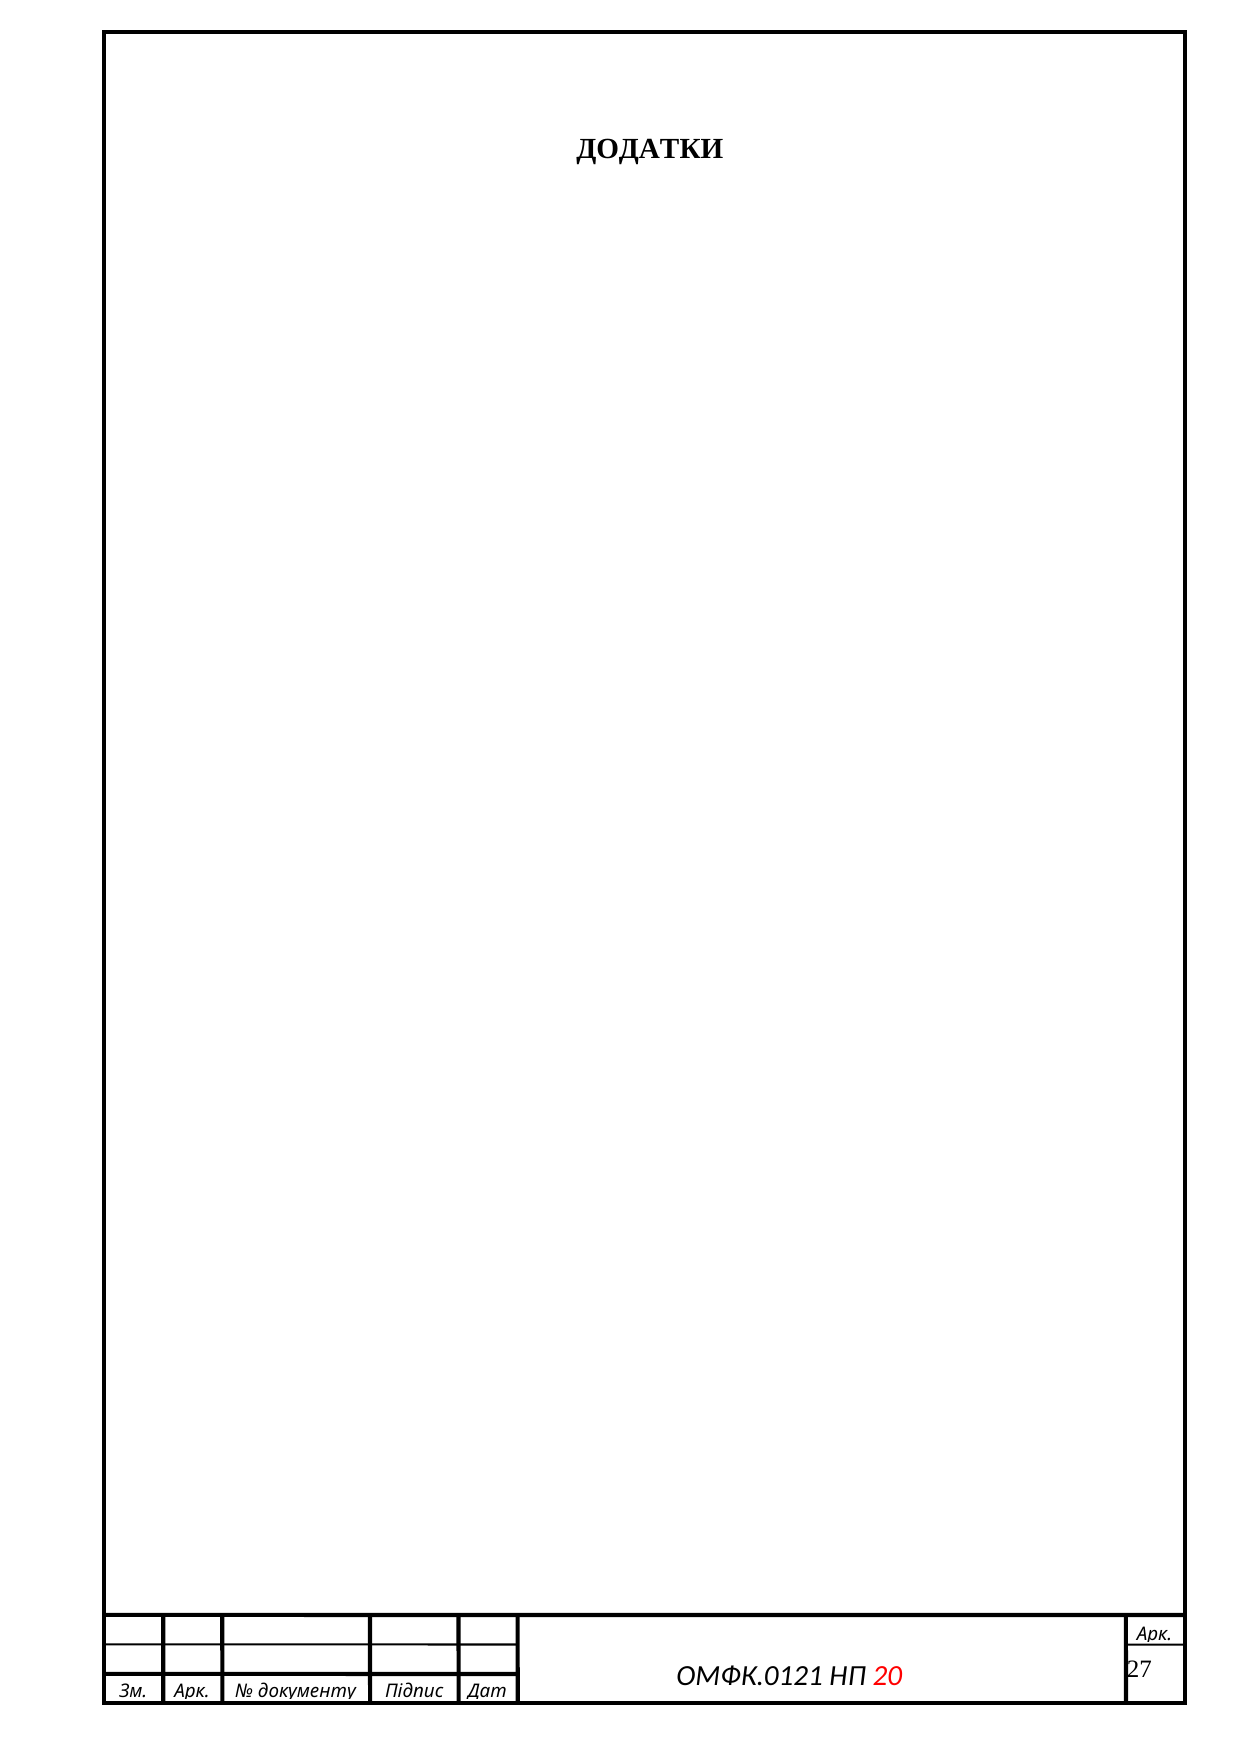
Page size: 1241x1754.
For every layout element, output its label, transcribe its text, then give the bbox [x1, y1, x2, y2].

subtitle ДОДАТКИ [148, 131, 1152, 165]
